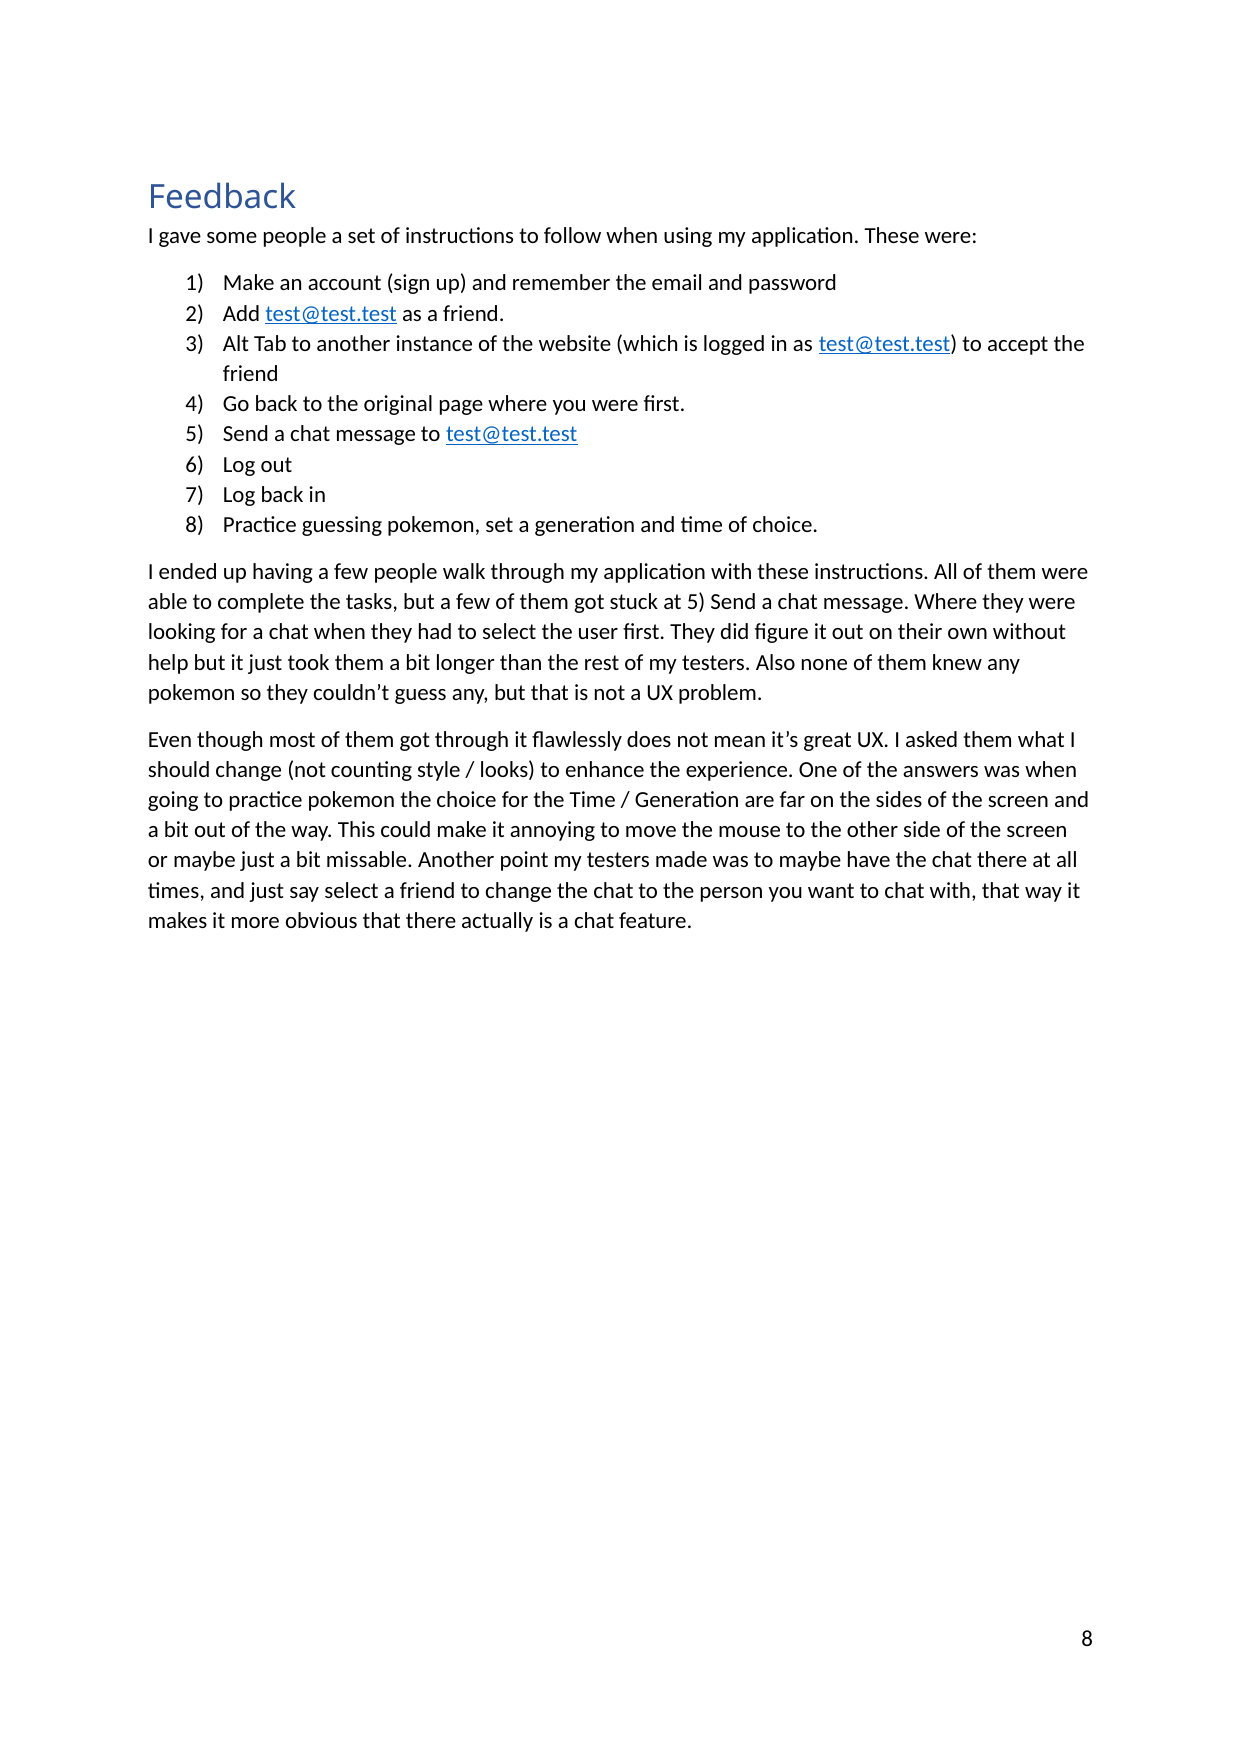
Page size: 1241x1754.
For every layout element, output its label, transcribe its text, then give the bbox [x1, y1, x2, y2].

list Add test@test.test as a friend. [185, 299, 1093, 327]
list Send a chat message to test@test.test [185, 419, 1093, 447]
list Log back in [185, 480, 1093, 508]
text I ended up having a few people walk through my application with these instructions. All of them were able to complete the tasks, but a few of them got stuck at 5) Send a chat message. Where they were looking for a chat when they had to select the user first. They did figure it out on their own without help but it just took them a bit longer than the rest of my testers. Also none of them knew any pokemon so they couldn’t guess any, but that is not a UX problem. [148, 557, 1093, 706]
list Make an account (sign up) and remember the email and password [185, 268, 1093, 296]
list Practice guessing pokemon, set a generation and time of choice. [185, 510, 1093, 538]
text I gave some people a set of instructions to follow when using my application. These were: [148, 222, 1093, 249]
list Log out [185, 450, 1093, 478]
subtitle Feedback [148, 173, 1093, 218]
list Go back to the original page where you were first. [185, 389, 1093, 417]
list Alt Tab to another instance of the website (which is logged in as test@test.test) to accept the friend [185, 329, 1093, 387]
text Even though most of them got through it flawlessly does not mean it’s great UX. I asked them what I should change (not counting style / looks) to enhance the experience. One of the answers was when going to practice pokemon the choice for the Time / Generation are far on the sides of the screen and a bit out of the way. This could make it annoying to move the mouse to the other side of the screen or maybe just a bit missable. Another point my testers made was to maybe have the chat there at all times, and just say select a friend to change the chat to the person you want to chat with, that way it makes it more obvious that there actually is a chat feature. [148, 725, 1093, 934]
